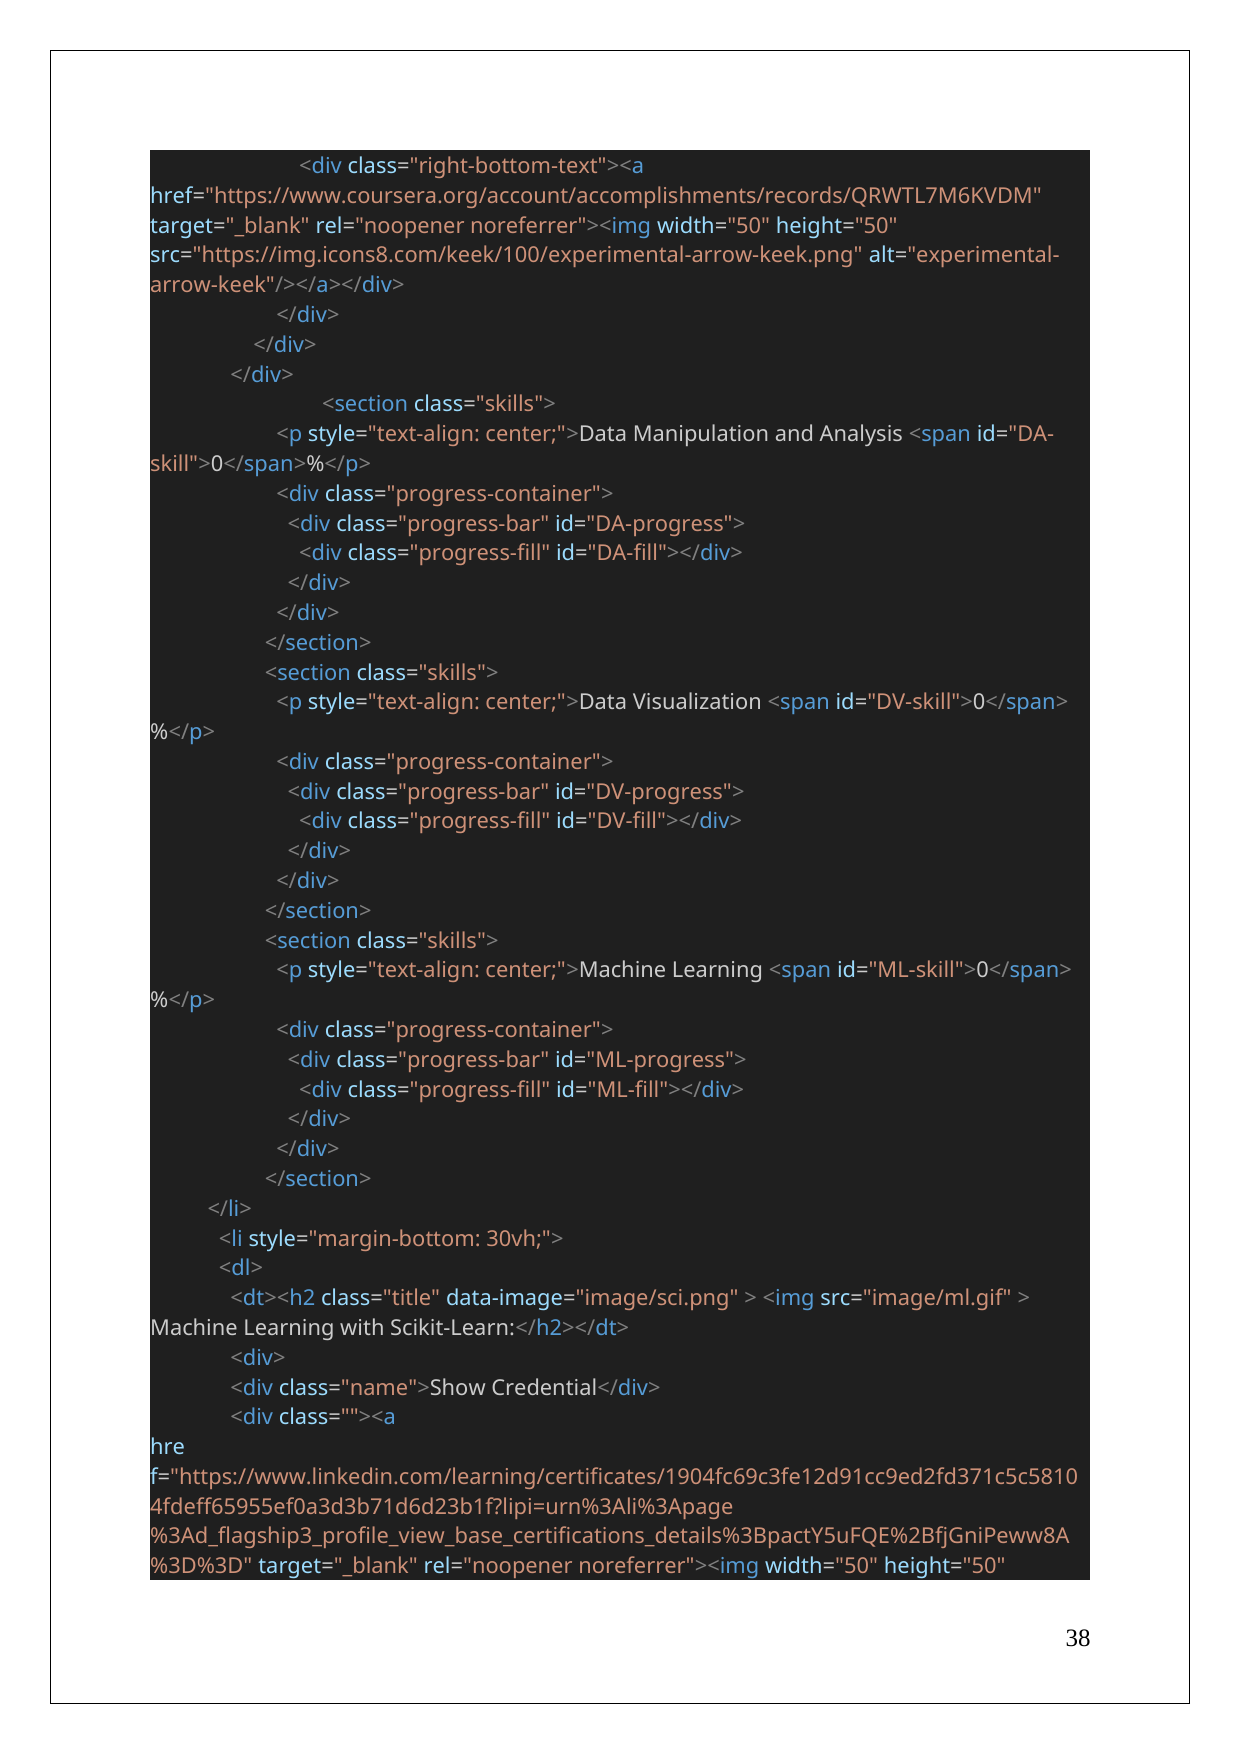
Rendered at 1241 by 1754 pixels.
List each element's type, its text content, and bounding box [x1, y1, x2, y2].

text </div> [150, 835, 1090, 865]
text <p style="text-align: center;">Machine Learning <span id="ML-skill">0</span>%</p> [150, 954, 1090, 1014]
text </div> [150, 597, 1090, 627]
text <p style="text-align: center;">Data Visualization <span id="DV-skill">0</span>%</p> [150, 686, 1090, 746]
text </section> [150, 627, 1090, 656]
text </div> [150, 1103, 1090, 1133]
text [150, 1401, 1090, 1580]
text <div class="progress-bar" id="DV-progress"> [150, 776, 1090, 805]
text <section class="skills"> [150, 388, 1090, 418]
text <div class="right-bottom-text"><a href="https://www.coursera.org/account/accomplishments/records/QRWTL7M6KVDM" target="_blank" rel="noopener noreferrer"><img width="50" height="50" src="https://img.icons8.com/keek/100/experimental-arrow-keek.png" alt="experimental-arrow-keek"/></a></div> [150, 150, 1090, 299]
text <div class="progress-fill" id="ML-fill"></div> [150, 1073, 1090, 1103]
text <section class="skills"> [150, 924, 1090, 954]
text <div class="progress-fill" id="DA-fill"></div> [150, 537, 1090, 567]
text <div class="progress-container"> [150, 1014, 1090, 1044]
text </div> [150, 1133, 1090, 1163]
text <dt><h2 class="title" data-image="image/sci.png" > <img src="image/ml.gif" > Machine Learning with Scikit-Learn:</h2></dt> [150, 1282, 1090, 1342]
text <div class="progress-container"> [150, 746, 1090, 776]
text <div class="progress-fill" id="DV-fill"></div> [150, 805, 1090, 835]
text </div> [150, 865, 1090, 895]
text <li style="margin-bottom: 30vh;"> [150, 1222, 1090, 1252]
text <p style="text-align: center;">Data Manipulation and Analysis <span id="DA-skill">0</span>%</p> [150, 418, 1090, 478]
text <div> [150, 1342, 1090, 1371]
text </div> [150, 567, 1090, 597]
text <div class="progress-container"> [150, 478, 1090, 507]
text </li> [150, 1193, 1090, 1222]
text </div> [150, 299, 1090, 329]
text <dl> [150, 1252, 1090, 1282]
text <section class="skills"> [150, 656, 1090, 686]
text </section> [150, 1163, 1090, 1193]
text </div> [150, 358, 1090, 388]
text <div class="name">Show Credential</div> [150, 1371, 1090, 1401]
text </div> [150, 329, 1090, 358]
text <div class="progress-bar" id="ML-progress"> [150, 1044, 1090, 1073]
text </section> [150, 895, 1090, 924]
text <div class="progress-bar" id="DA-progress"> [150, 507, 1090, 537]
